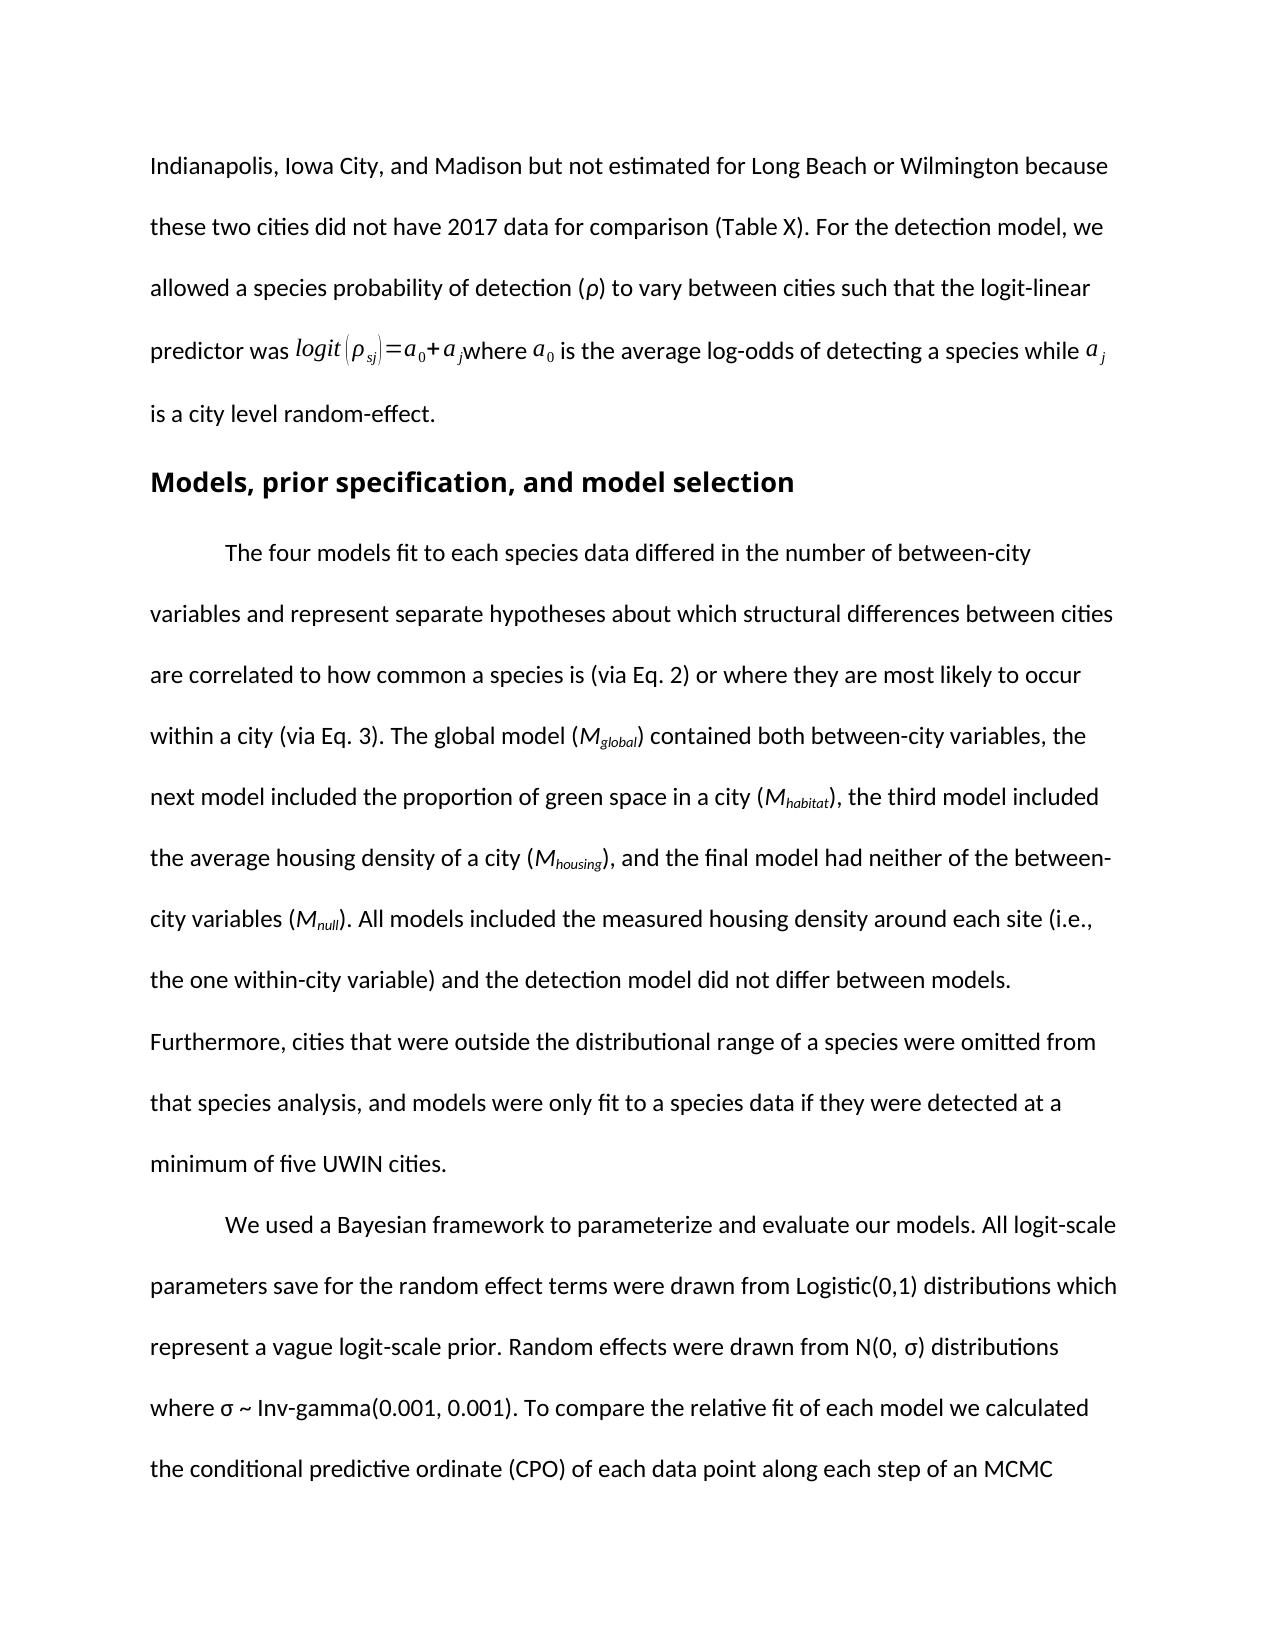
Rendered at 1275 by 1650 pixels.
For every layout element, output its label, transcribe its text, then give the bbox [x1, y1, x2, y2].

subtitle Models, prior specification, and model selection [150, 463, 1125, 500]
text The four models fit to each species data differed in the number of between-city variables and represent separate hypotheses about which structural differences between cities are correlated to how common a species is (via Eq. 2) or where they are most likely to occur within a city (via Eq. 3). The global model (Mglobal) contained both between-city variables, the next model included the proportion of green space in a city (Mhabitat), the third model included the average housing density of a city (Mhousing), and the final model had neither of the between-city variables (Mnull). All models included the measured housing density around each site (i.e., the one within-city variable) and the detection model did not differ between models. Furthermore, cities that were outside the distributional range of a species were omitted from that species analysis, and models were only fit to a species data if they were detected at a minimum of five UWIN cities. [150, 537, 1125, 1178]
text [150, 1209, 1125, 1483]
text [150, 150, 1125, 429]
